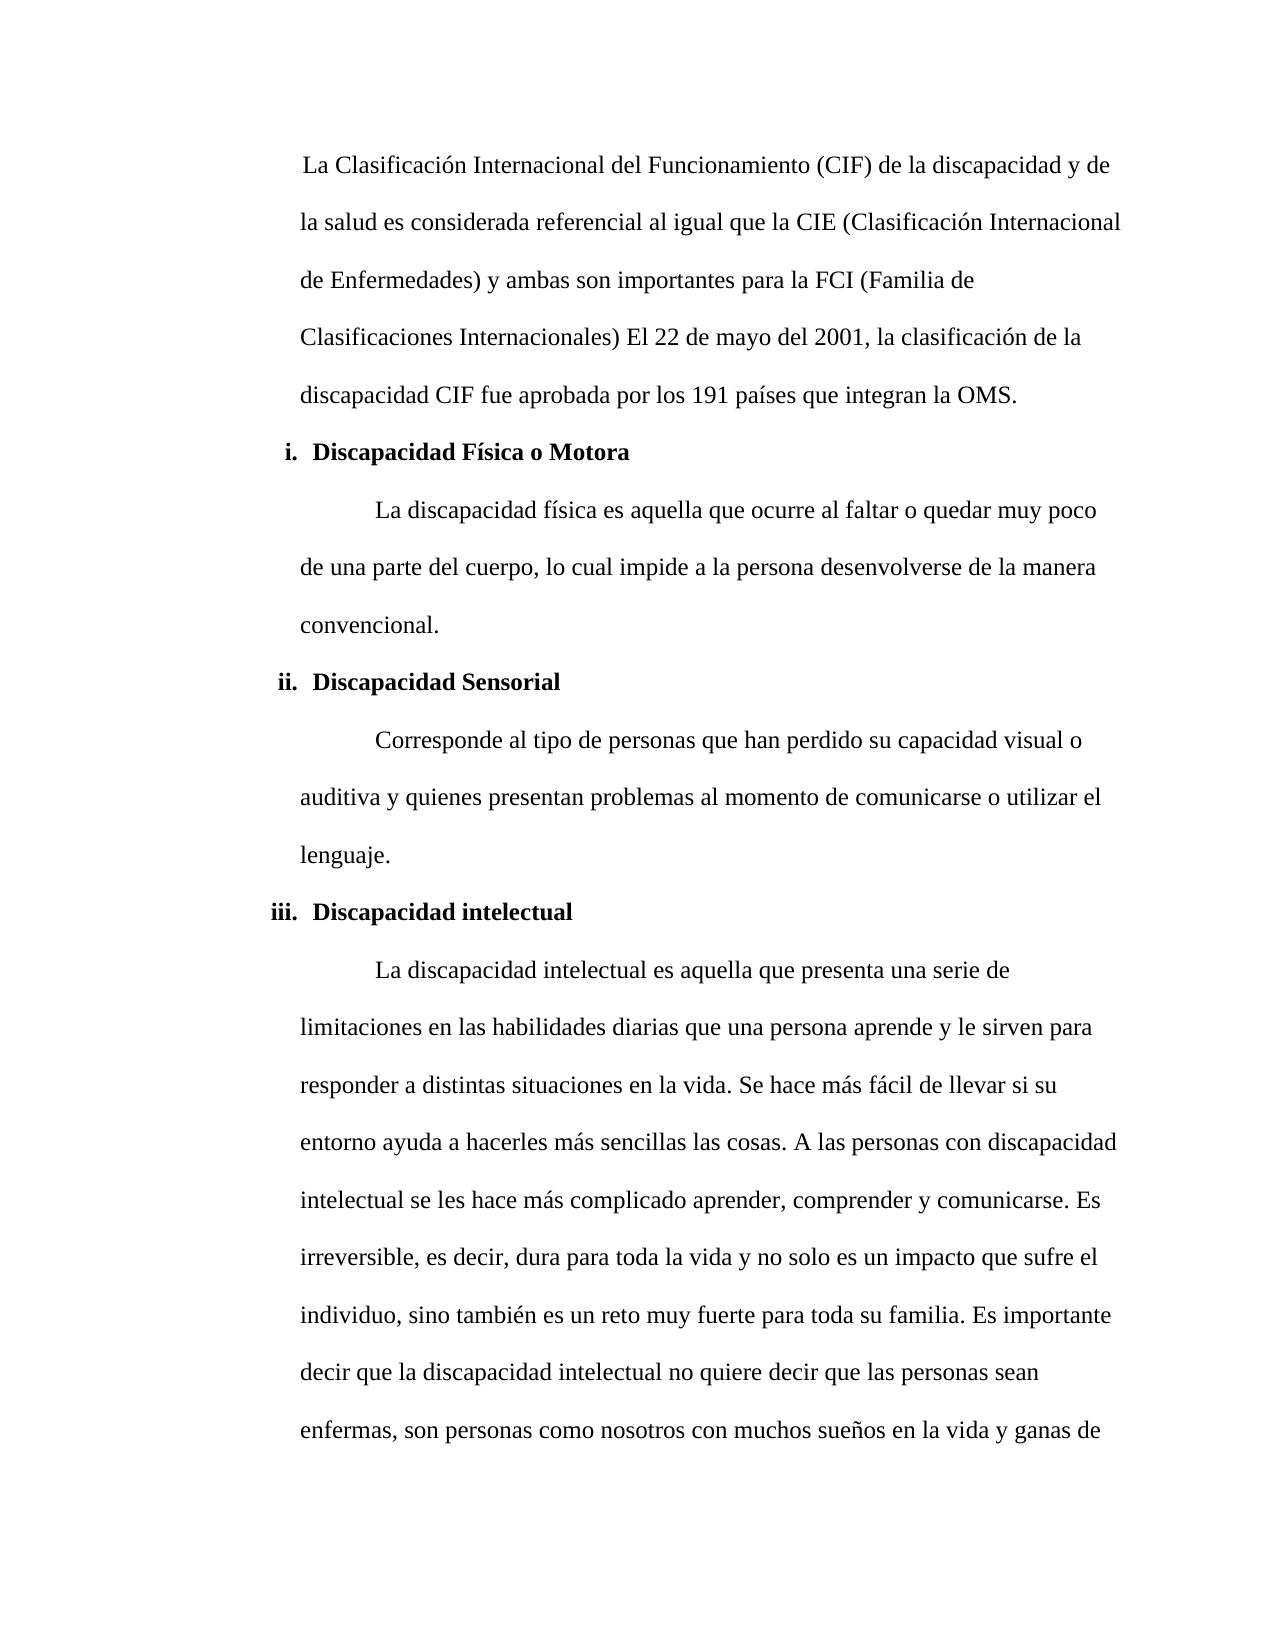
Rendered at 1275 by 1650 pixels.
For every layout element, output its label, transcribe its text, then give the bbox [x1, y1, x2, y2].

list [300, 955, 1125, 1444]
list La Clasificación Internacional del Funcionamiento (CIF) de la discapacidad y de la salud es considerada referencial al igual que la CIE (Clasificación Internacional de Enfermedades) y ambas son importantes para la FCI (Familia de Clasificaciones Internacionales) El 22 de mayo del 2001, la clasificación de la discapacidad CIF fue aprobada por los 191 países que integran la OMS. [300, 150, 1125, 409]
list La discapacidad física es aquella que ocurre al faltar o quedar muy poco de una parte del cuerpo, lo cual impide a la persona desenvolverse de la manera convencional. [300, 495, 1125, 639]
list Discapacidad Física o Motora [298, 437, 1125, 466]
list Discapacidad Sensorial [298, 667, 1125, 696]
list Corresponde al tipo de personas que han perdido su capacidad visual o auditiva y quienes presentan problemas al momento de comunicarse o utilizar el lenguaje. [300, 725, 1125, 869]
list Discapacidad intelectual [298, 897, 1125, 926]
